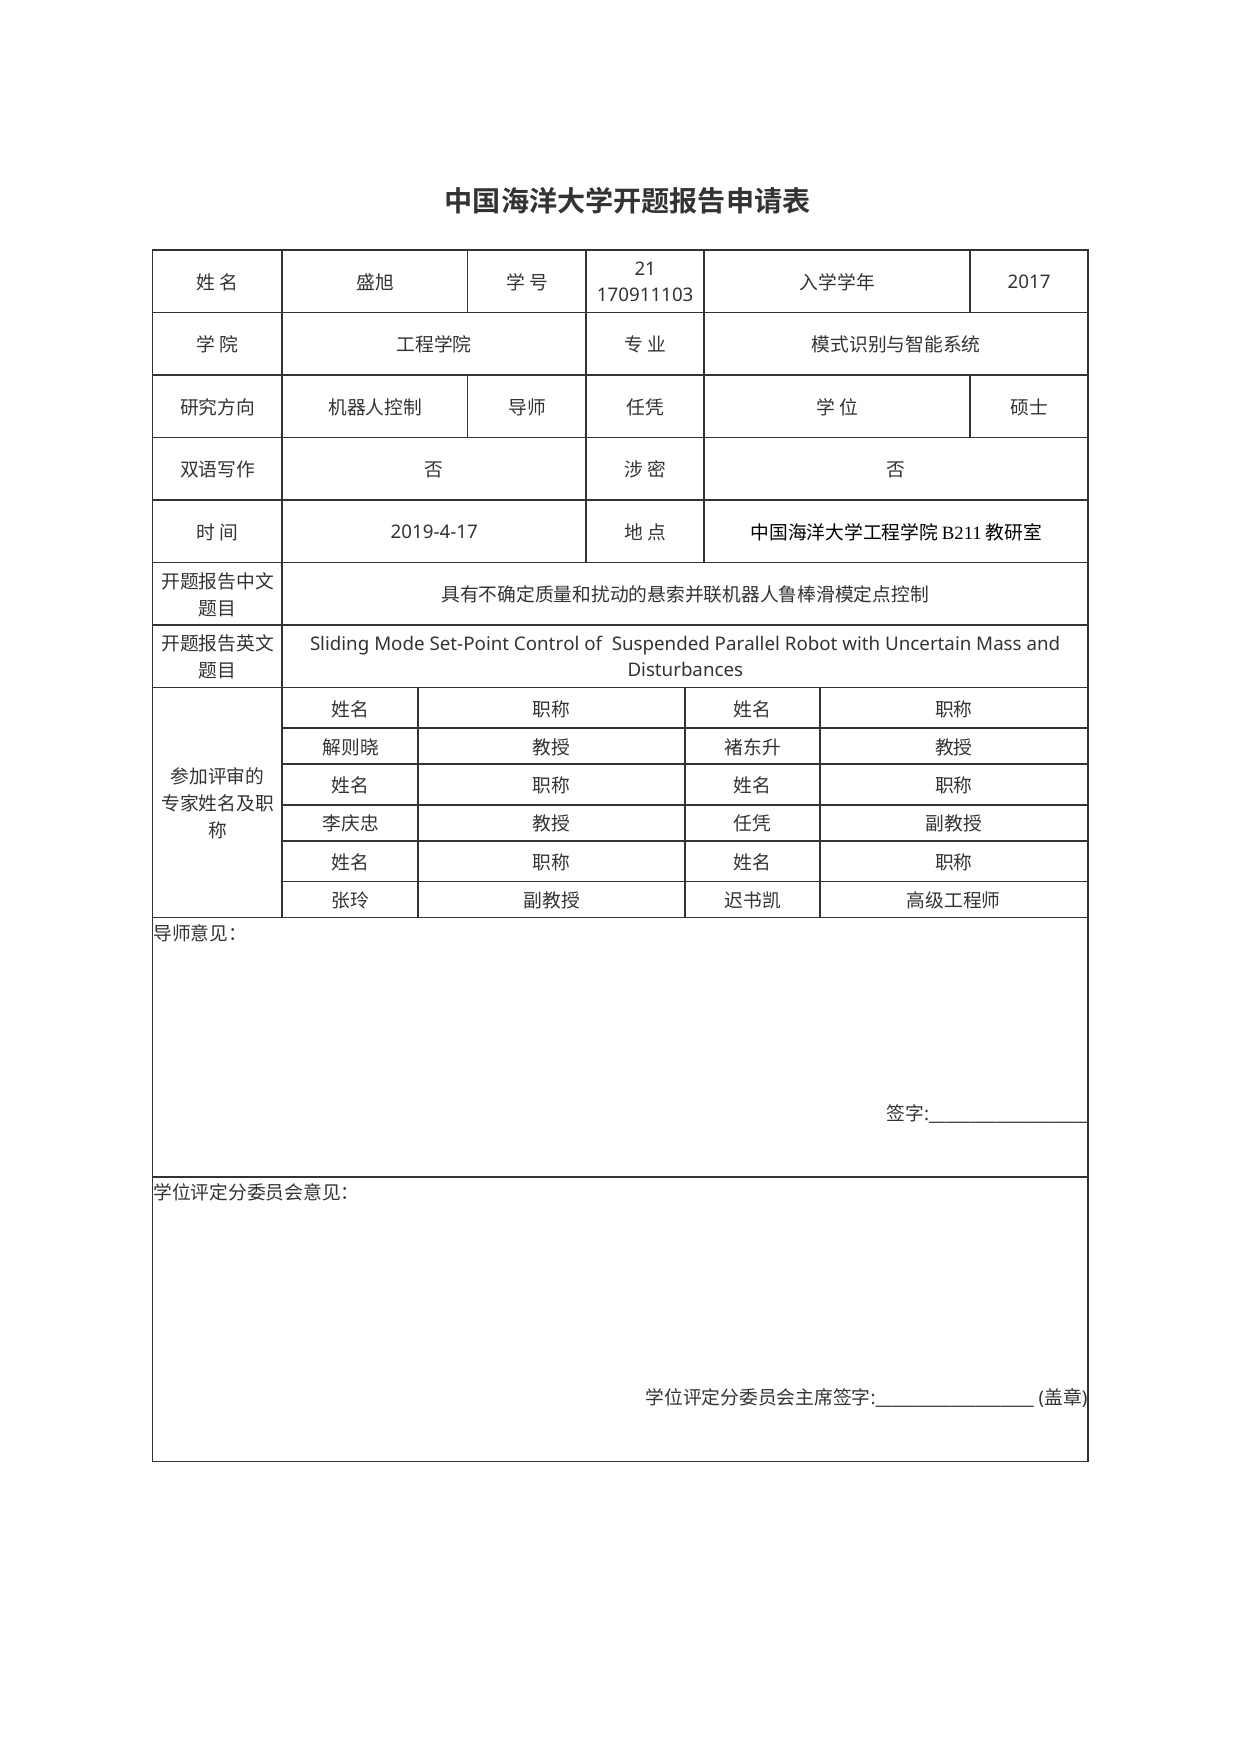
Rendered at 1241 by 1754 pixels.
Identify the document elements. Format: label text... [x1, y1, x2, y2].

table_cell [419, 882, 684, 917]
table_cell 具有不确定质量和扰动的悬索并联机器人鲁棒滑模定点控制 [283, 563, 1087, 624]
table_cell 学位评定分委员会意见： 学位评定分委员会主席签字:___________________ (盖章) [153, 1178, 1087, 1461]
table_cell 中国海洋大学工程学院B211教研室 [705, 501, 1087, 562]
table_cell 模式识别与智能系统 [705, 313, 1087, 374]
table_header 盛旭 [283, 251, 467, 312]
table_cell [283, 688, 417, 727]
table_cell [283, 806, 417, 840]
table_cell [821, 729, 1087, 763]
table_header 入学学年 [705, 251, 969, 312]
table_cell Sliding Mode Set-Point Control of Suspended Parallel Robot with Uncertain Mass and Disturbances [283, 626, 1087, 687]
table_header 2017 [971, 251, 1087, 312]
text 中国海洋大学开题报告申请表 [187, 179, 1053, 220]
table_cell 学 院 [153, 313, 281, 374]
table_cell 研究方向 [153, 376, 281, 437]
table_cell 工程学院 [283, 313, 585, 374]
table_cell 硕士 [971, 376, 1087, 437]
table_cell 专 业 [587, 313, 703, 374]
table_cell [283, 729, 417, 763]
table_cell 否 [705, 438, 1087, 499]
table_cell 开题报告中文题目 [153, 563, 281, 624]
table_cell 地 点 [587, 501, 703, 562]
table_cell [686, 688, 819, 727]
table_cell 参加评审的 专家姓名及职称 [153, 688, 281, 917]
table_cell 任凭 [587, 376, 703, 437]
table_cell [686, 882, 819, 917]
table_cell 双语写作 [153, 438, 281, 499]
table_cell 否 [283, 438, 585, 499]
table_cell 开题报告英文题目 [153, 626, 281, 687]
table_cell 导师 [468, 376, 585, 437]
table_cell [821, 882, 1087, 917]
table_cell [821, 842, 1087, 881]
table_cell [686, 806, 819, 840]
table_cell [419, 688, 684, 727]
table_cell 2019-4-17 [283, 501, 585, 562]
table_cell [419, 765, 684, 804]
table_cell [419, 806, 684, 840]
table_cell [821, 806, 1087, 840]
table_cell [686, 842, 819, 881]
table_cell [686, 729, 819, 763]
table_cell [686, 765, 819, 804]
table_cell [419, 729, 684, 763]
table_cell [821, 688, 1087, 727]
table_header 学 号 [468, 251, 585, 312]
table_cell 机器人控制 [283, 376, 467, 437]
table_header 21170911103 [587, 251, 703, 312]
table_cell 时 间 [153, 501, 281, 562]
table_header 姓 名 [153, 251, 281, 312]
table_cell 学 位 [705, 376, 969, 437]
table_cell [283, 882, 417, 917]
table_cell [419, 842, 684, 881]
table_cell [283, 842, 417, 881]
table_cell [821, 765, 1087, 804]
table_cell 涉 密 [587, 438, 703, 499]
table_cell 导师意见： 签字:___________________ [153, 918, 1087, 1176]
table_cell [283, 765, 417, 804]
